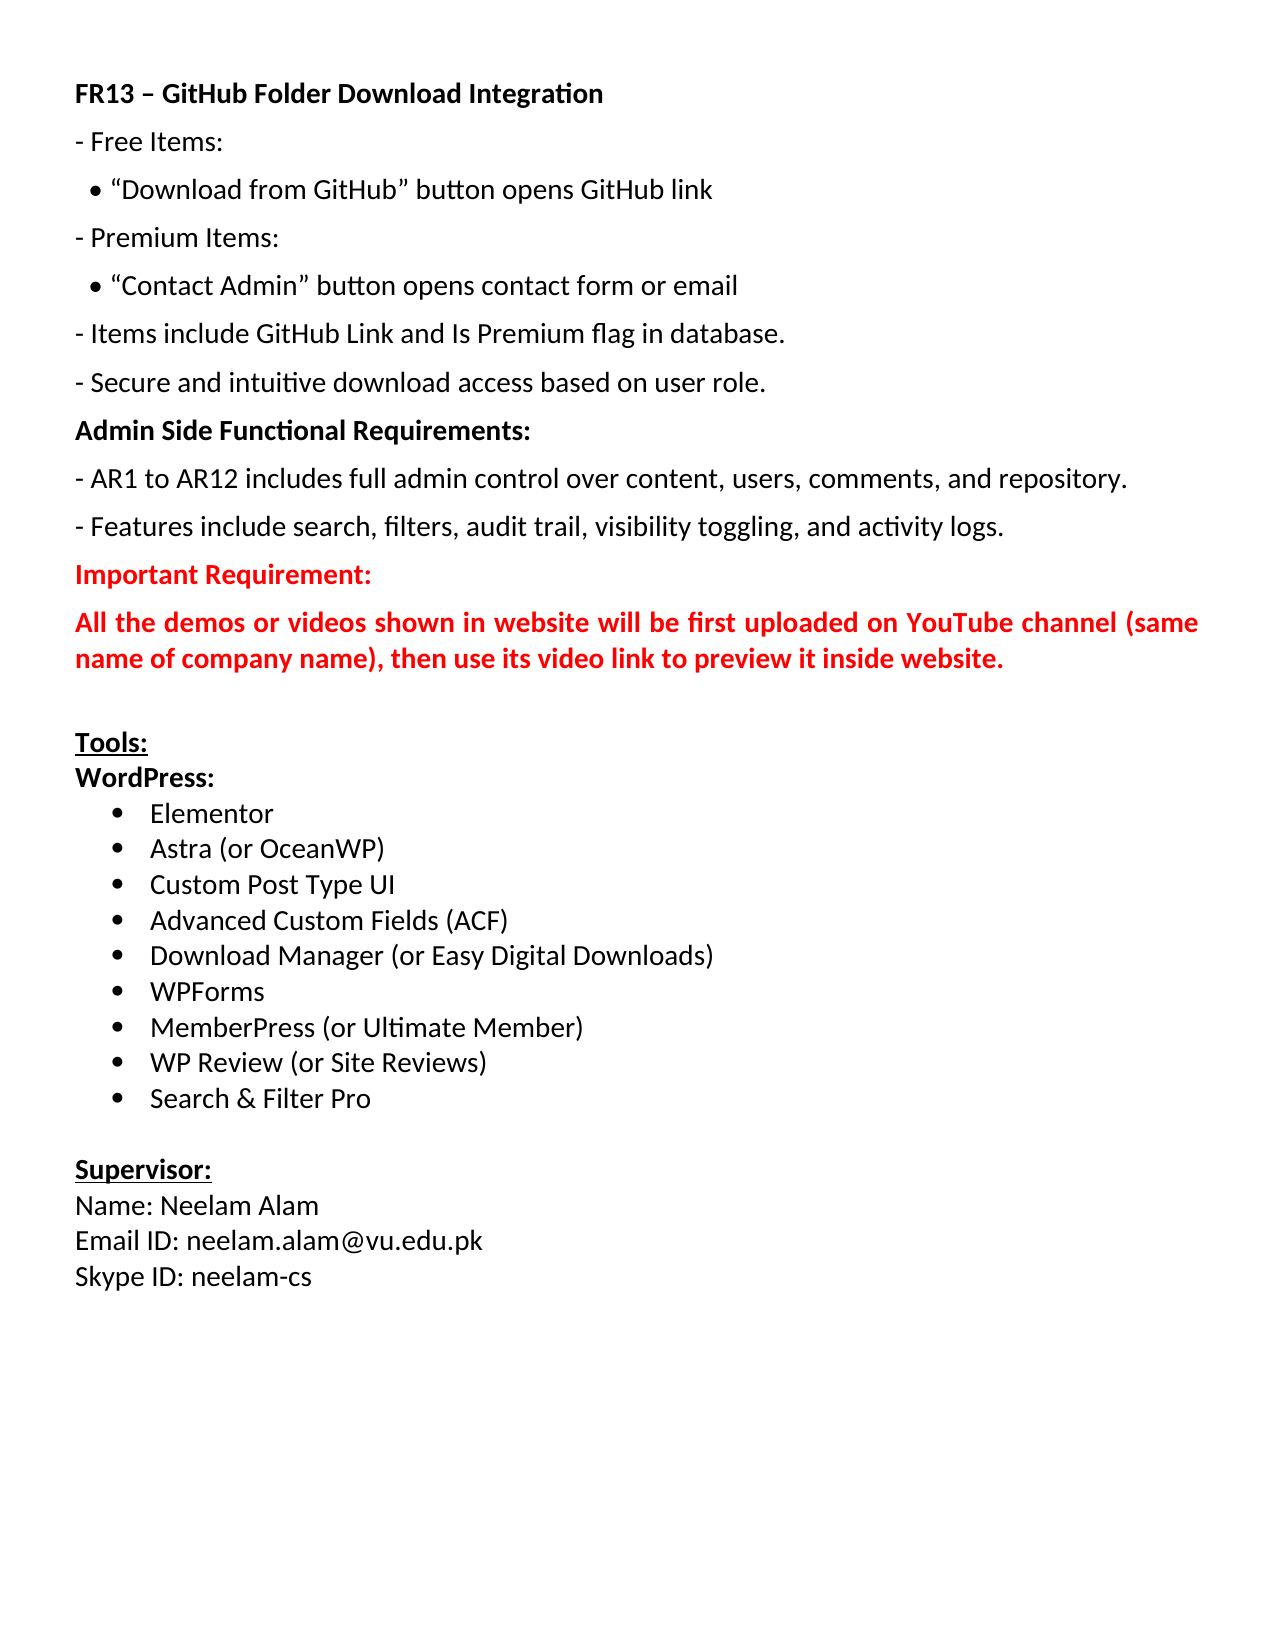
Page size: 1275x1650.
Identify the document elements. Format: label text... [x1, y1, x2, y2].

text - Features include search, filters, audit trail, visibility toggling, and activity logs. [75, 508, 1200, 544]
text Email ID: neelam.alam@vu.edu.pk [75, 1222, 1200, 1258]
text Important Requirement: [75, 556, 1200, 592]
text All the demos or videos shown in website will be first uploaded on YouTube channel (same name of company name), then use its video link to preview it inside website. [75, 604, 1200, 676]
text Skype ID: neelam-cs [75, 1258, 1200, 1294]
text - Secure and intuitive download access based on user role. [75, 364, 1200, 399]
list Custom Post Type UI [112, 866, 1200, 902]
text Supervisor: [75, 1151, 1200, 1187]
text Admin Side Functional Requirements: [75, 412, 1200, 447]
list Search & Filter Pro [112, 1080, 1200, 1116]
list Elementor [112, 795, 1200, 831]
text Tools: [75, 724, 1200, 759]
text • “Download from GitHub” button opens GitHub link [75, 171, 1200, 207]
text - Items include GitHub Link and Is Premium flag in database. [75, 316, 1200, 351]
text - Free Items: [75, 123, 1200, 159]
text WordPress: [75, 759, 1200, 795]
list MemberPress (or Ultimate Member) [112, 1009, 1200, 1044]
text - AR1 to AR12 includes full admin control over content, users, comments, and repository. [75, 460, 1200, 496]
list Astra (or OceanWP) [112, 831, 1200, 866]
text • “Contact Admin” button opens contact form or email [75, 267, 1200, 303]
list Advanced Custom Fields (ACF) [112, 902, 1200, 937]
text - Premium Items: [75, 219, 1200, 255]
list Download Manager (or Easy Digital Downloads) [112, 937, 1200, 973]
text FR13 – GitHub Folder Download Integration [75, 75, 1200, 111]
list WP Review (or Site Reviews) [112, 1044, 1200, 1080]
list WPForms [112, 973, 1200, 1009]
text Name: Neelam Alam [75, 1187, 1200, 1222]
